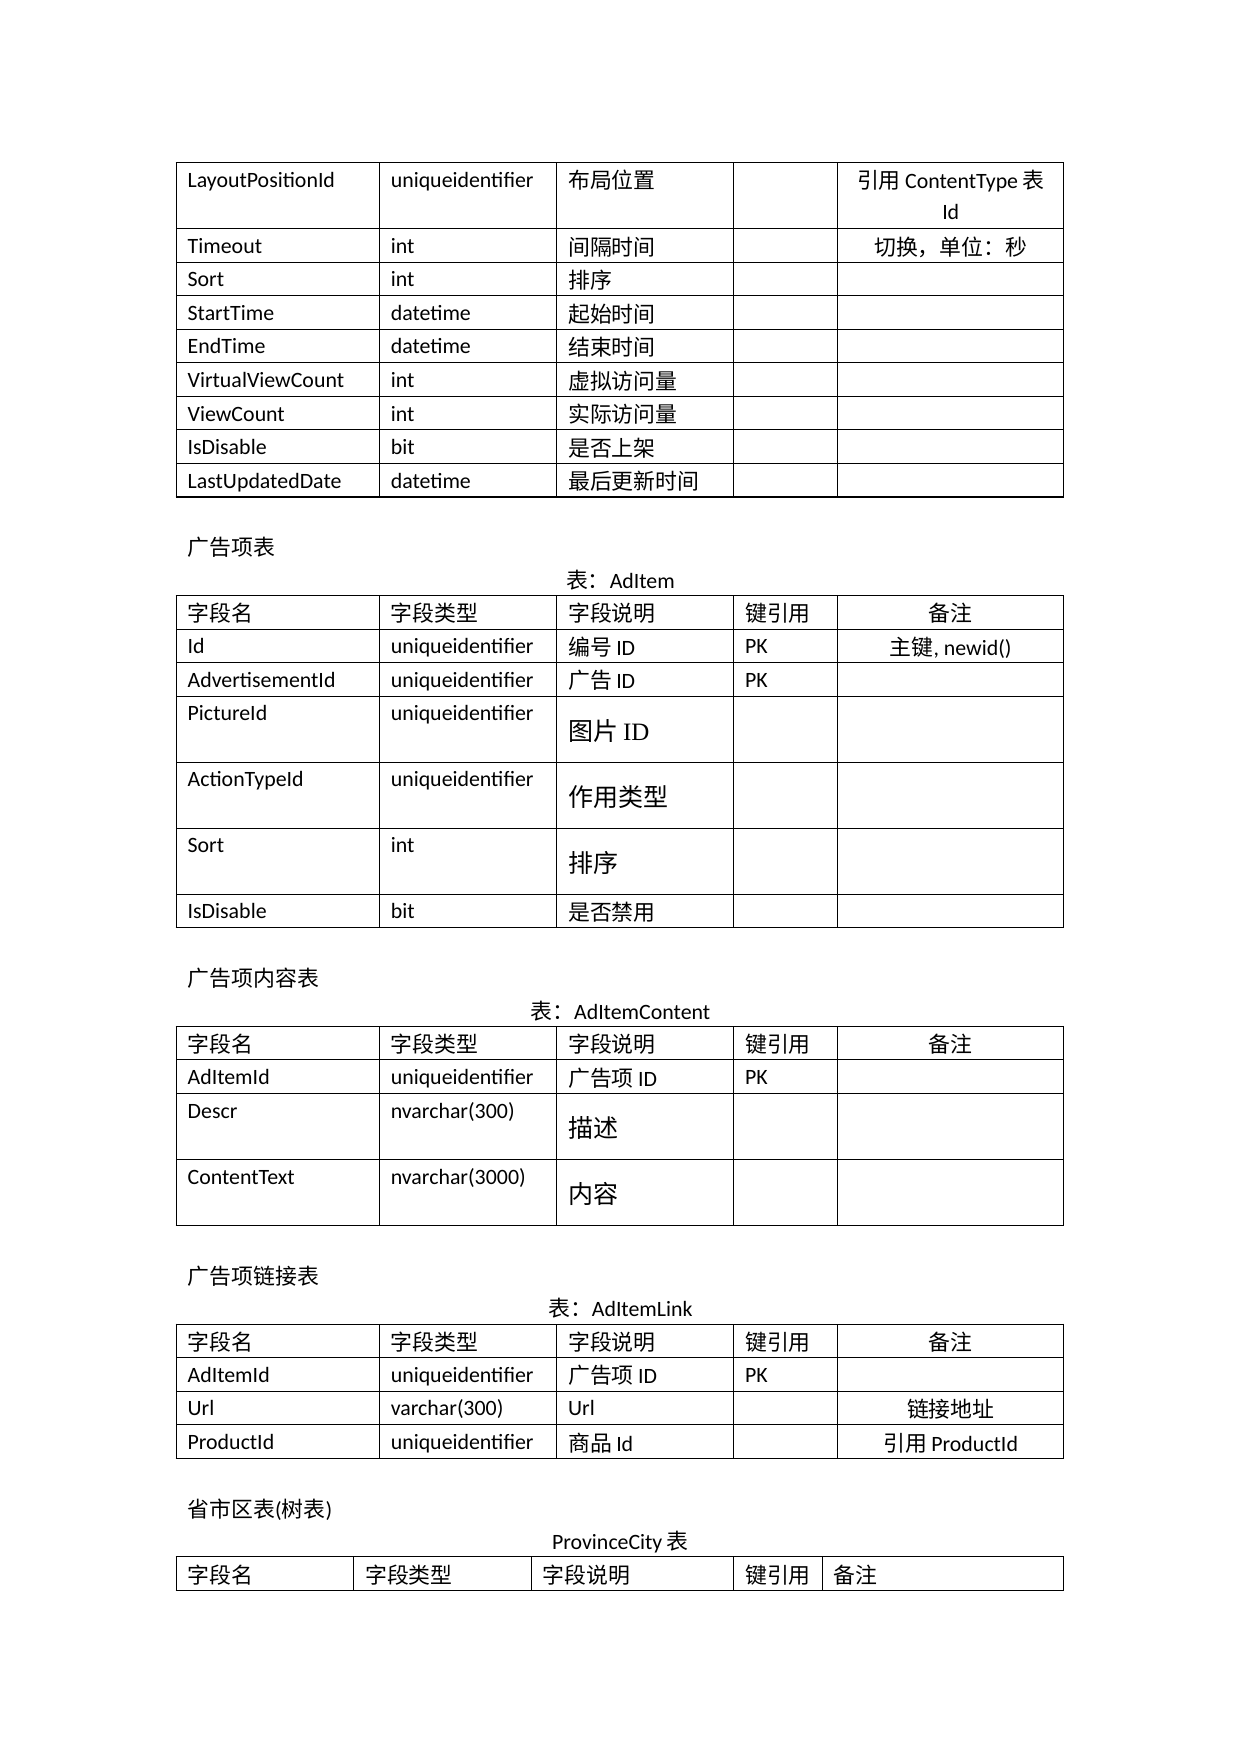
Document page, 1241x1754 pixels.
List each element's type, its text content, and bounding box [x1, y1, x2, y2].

table_cell [734, 430, 837, 463]
table_cell [734, 1425, 837, 1458]
table_cell [734, 464, 837, 496]
table_cell [838, 763, 1063, 828]
table_cell AdItemId [177, 1060, 379, 1093]
text ProvinceCity表 [187, 1524, 1053, 1556]
table_cell 布局位置 [557, 163, 733, 228]
table_cell nvarchar(300) [380, 1094, 556, 1159]
table_cell [838, 1060, 1063, 1093]
table_cell 链接地址 [838, 1392, 1063, 1424]
table_cell [838, 1358, 1063, 1391]
table_cell uniqueidentifier [380, 163, 556, 228]
table_cell Id [177, 630, 379, 662]
table_cell LayoutPositionId [177, 163, 379, 228]
table_header 字段类型 [380, 1325, 556, 1357]
table_cell 结束时间 [557, 330, 733, 362]
table_cell [838, 263, 1063, 295]
table_cell [838, 1160, 1063, 1225]
table_cell PK [734, 1358, 837, 1391]
table_cell Descr [177, 1094, 379, 1159]
table_cell 广告项ID [557, 1060, 733, 1093]
table_header 备注 [838, 1027, 1063, 1059]
table_cell uniqueidentifier [380, 1060, 556, 1093]
table_cell 实际访问量 [557, 397, 733, 429]
table_cell [838, 895, 1063, 927]
table_header 键引用 [734, 1027, 837, 1059]
table_cell [734, 330, 837, 362]
table_cell [838, 397, 1063, 429]
table_cell uniqueidentifier [380, 1358, 556, 1391]
table_cell int [380, 229, 556, 262]
table_cell [734, 229, 837, 262]
table_header 字段名 [177, 1027, 379, 1059]
table_cell uniqueidentifier [380, 763, 556, 828]
table_header 键引用 [734, 1557, 822, 1590]
table_cell uniqueidentifier [380, 1425, 556, 1458]
table_cell 内容 [557, 1160, 733, 1225]
table_header 备注 [838, 1325, 1063, 1357]
table_cell PK [734, 663, 837, 696]
table_cell 最后更新时间 [557, 464, 733, 496]
table_cell StartTime [177, 296, 379, 329]
table_cell [838, 430, 1063, 463]
table_header 字段名 [177, 596, 379, 628]
table_cell [838, 296, 1063, 329]
text 广告项链接表 [187, 1258, 1053, 1291]
table_cell [734, 363, 837, 396]
table_header 备注 [838, 596, 1063, 628]
table_cell PK [734, 630, 837, 662]
table_header 字段名 [177, 1325, 379, 1357]
table_cell [838, 829, 1063, 894]
table_cell Url [177, 1392, 379, 1424]
table_cell bit [380, 430, 556, 463]
table_cell VirtualViewCount [177, 363, 379, 396]
table_cell 商品Id [557, 1425, 733, 1458]
table_header 备注 [823, 1557, 1063, 1590]
table_cell nvarchar(3000) [380, 1160, 556, 1225]
table_cell [838, 1094, 1063, 1159]
table_cell 间隔时间 [557, 229, 733, 262]
table_cell IsDisable [177, 430, 379, 463]
table_cell Timeout [177, 229, 379, 262]
table_cell ActionTypeId [177, 763, 379, 828]
table_cell [734, 1094, 837, 1159]
table_cell [734, 263, 837, 295]
table_cell Url [557, 1392, 733, 1424]
table_cell 广告项ID [557, 1358, 733, 1391]
table_cell [734, 895, 837, 927]
table_cell [734, 697, 837, 762]
table_cell [734, 296, 837, 329]
table_cell bit [380, 895, 556, 927]
table_header 键引用 [734, 596, 837, 628]
table_cell [734, 1160, 837, 1225]
table_header 键引用 [734, 1325, 837, 1357]
table_cell uniqueidentifier [380, 697, 556, 762]
table_cell Sort [177, 829, 379, 894]
table_cell ProductId [177, 1425, 379, 1458]
table_cell Sort [177, 263, 379, 295]
table_header 字段类型 [354, 1557, 531, 1590]
table_cell [838, 464, 1063, 496]
table_cell varchar(300) [380, 1392, 556, 1424]
table_cell 起始时间 [557, 296, 733, 329]
table_cell PK [734, 1060, 837, 1093]
table_header 字段类型 [380, 1027, 556, 1059]
table_header 字段类型 [380, 596, 556, 628]
table_cell IsDisable [177, 895, 379, 927]
text 表：AdItem [187, 562, 1053, 595]
table_cell datetime [380, 464, 556, 496]
table_header 字段说明 [557, 1325, 733, 1357]
table_cell EndTime [177, 330, 379, 362]
table_header 字段说明 [557, 1027, 733, 1059]
text 省市区表(树表) [187, 1491, 1053, 1524]
text 广告项内容表 [187, 961, 1053, 993]
table_cell int [380, 397, 556, 429]
table_cell [734, 763, 837, 828]
table_header 字段说明 [532, 1557, 733, 1590]
text 表：AdItemContent [187, 993, 1053, 1026]
table_cell [838, 330, 1063, 362]
text 表：AdItemLink [187, 1291, 1053, 1323]
table_cell 广告ID [557, 663, 733, 696]
table_cell int [380, 363, 556, 396]
table_cell 引用ProductId [838, 1425, 1063, 1458]
table_cell AdvertisementId [177, 663, 379, 696]
table_cell 主键, newid() [838, 630, 1063, 662]
table_cell [734, 397, 837, 429]
table_cell int [380, 829, 556, 894]
table_cell 排序 [557, 263, 733, 295]
table_cell 图片ID [557, 697, 733, 762]
table_cell [838, 697, 1063, 762]
table_cell 排序 [557, 829, 733, 894]
table_cell AdItemId [177, 1358, 379, 1391]
table_cell [838, 663, 1063, 696]
table_cell [734, 163, 837, 228]
table_cell 作用类型 [557, 763, 733, 828]
table_cell 是否上架 [557, 430, 733, 463]
table_cell [734, 1392, 837, 1424]
table_cell ViewCount [177, 397, 379, 429]
text 广告项表 [187, 530, 1053, 562]
table_cell uniqueidentifier [380, 630, 556, 662]
table_cell 编号ID [557, 630, 733, 662]
table_cell [734, 829, 837, 894]
table_cell LastUpdatedDate [177, 464, 379, 496]
table_cell PictureId [177, 697, 379, 762]
table_header 字段说明 [557, 596, 733, 628]
table_cell [838, 363, 1063, 396]
table_header 字段名 [177, 1557, 353, 1590]
table_cell int [380, 263, 556, 295]
table_cell 是否禁用 [557, 895, 733, 927]
table_cell 切换，单位：秒 [838, 229, 1063, 262]
table_cell datetime [380, 296, 556, 329]
table_cell uniqueidentifier [380, 663, 556, 696]
table_cell 描述 [557, 1094, 733, 1159]
table_cell datetime [380, 330, 556, 362]
table_cell 虚拟访问量 [557, 363, 733, 396]
table_cell ContentText [177, 1160, 379, 1225]
table_cell 引用ContentType表Id [838, 163, 1063, 228]
